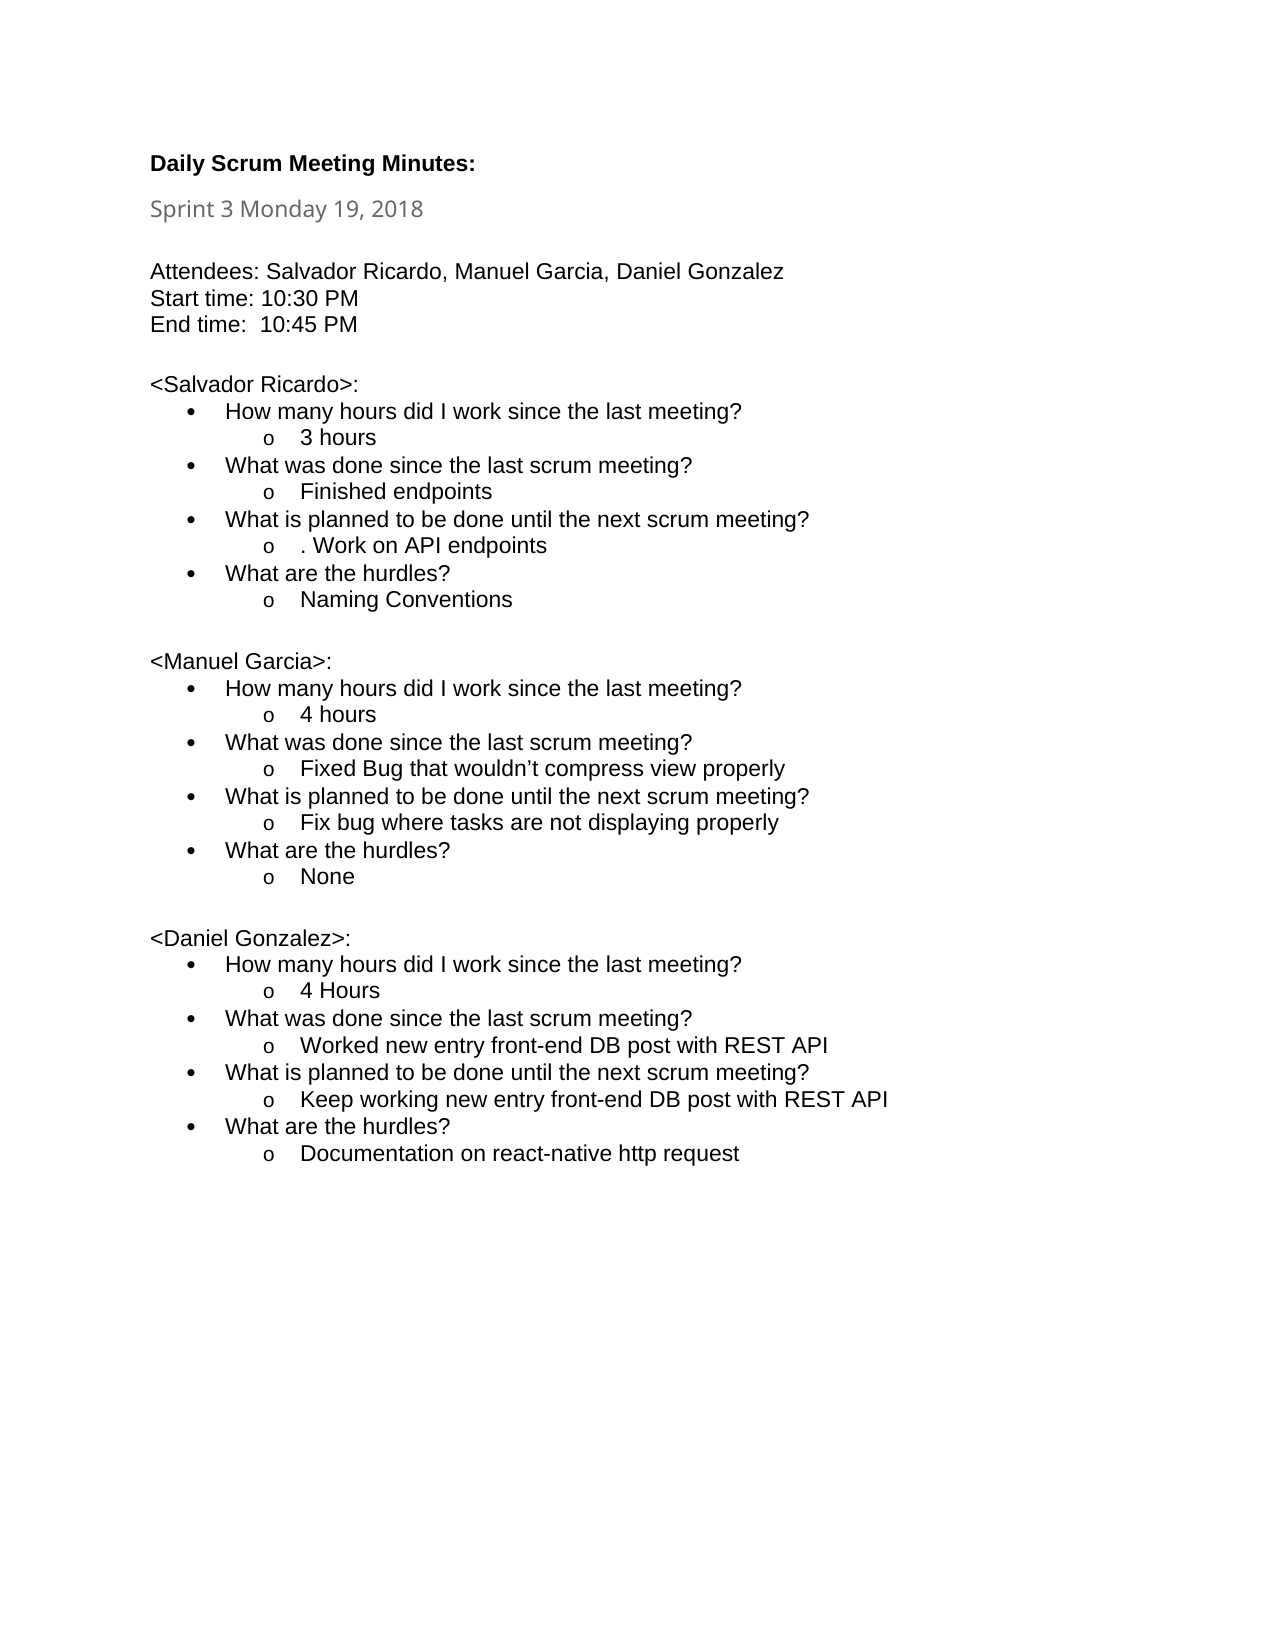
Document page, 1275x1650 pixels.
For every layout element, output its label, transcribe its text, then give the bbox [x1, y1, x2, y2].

list What was done since the last scrum meeting? [187, 452, 1125, 478]
list Documentation on react-native http request [262, 1140, 1125, 1167]
list Keep working new entry front-end DB post with REST API [262, 1086, 1125, 1113]
list How many hours did I work since the last meeting? [187, 398, 1125, 424]
list Fixed Bug that wouldn’t compress view properly [262, 755, 1125, 783]
list 4 Hours [262, 977, 1125, 1005]
text <Salvador Ricardo>: [150, 371, 1125, 398]
list Finished endpoints [262, 478, 1125, 506]
text <Manuel Garcia>: [150, 648, 1125, 674]
list What is planned to be done until the next scrum meeting? [187, 506, 1125, 532]
text Daily Scrum Meeting Minutes: [150, 150, 1125, 176]
text Start time: 10:30 PM [150, 285, 1125, 311]
list What is planned to be done until the next scrum meeting? [187, 1059, 1125, 1086]
list Worked new entry front-end DB post with REST API [262, 1032, 1125, 1059]
list What are the hurdles? [187, 837, 1125, 863]
list Fix bug where tasks are not displaying properly [262, 809, 1125, 837]
list Naming Conventions [262, 586, 1125, 614]
list What are the hurdles? [187, 1113, 1125, 1140]
list What was done since the last scrum meeting? [187, 728, 1125, 755]
list 4 hours [262, 701, 1125, 728]
list What was done since the last scrum meeting? [187, 1005, 1125, 1032]
list None [262, 863, 1125, 891]
text Sprint 3 Monday 19, 2018 [150, 193, 1125, 224]
list How many hours did I work since the last meeting? [187, 674, 1125, 701]
list 3 hours [262, 424, 1125, 452]
text Attendees: Salvador Ricardo, Manuel Garcia, Daniel Gonzalez [150, 258, 1125, 285]
list . Work on API endpoints [262, 532, 1125, 560]
list What are the hurdles? [187, 560, 1125, 586]
text <Daniel Gonzalez>: [150, 925, 1125, 951]
list How many hours did I work since the last meeting? [187, 951, 1125, 977]
list What is planned to be done until the next scrum meeting? [187, 783, 1125, 809]
text End time: 10:45 PM [150, 311, 1125, 337]
